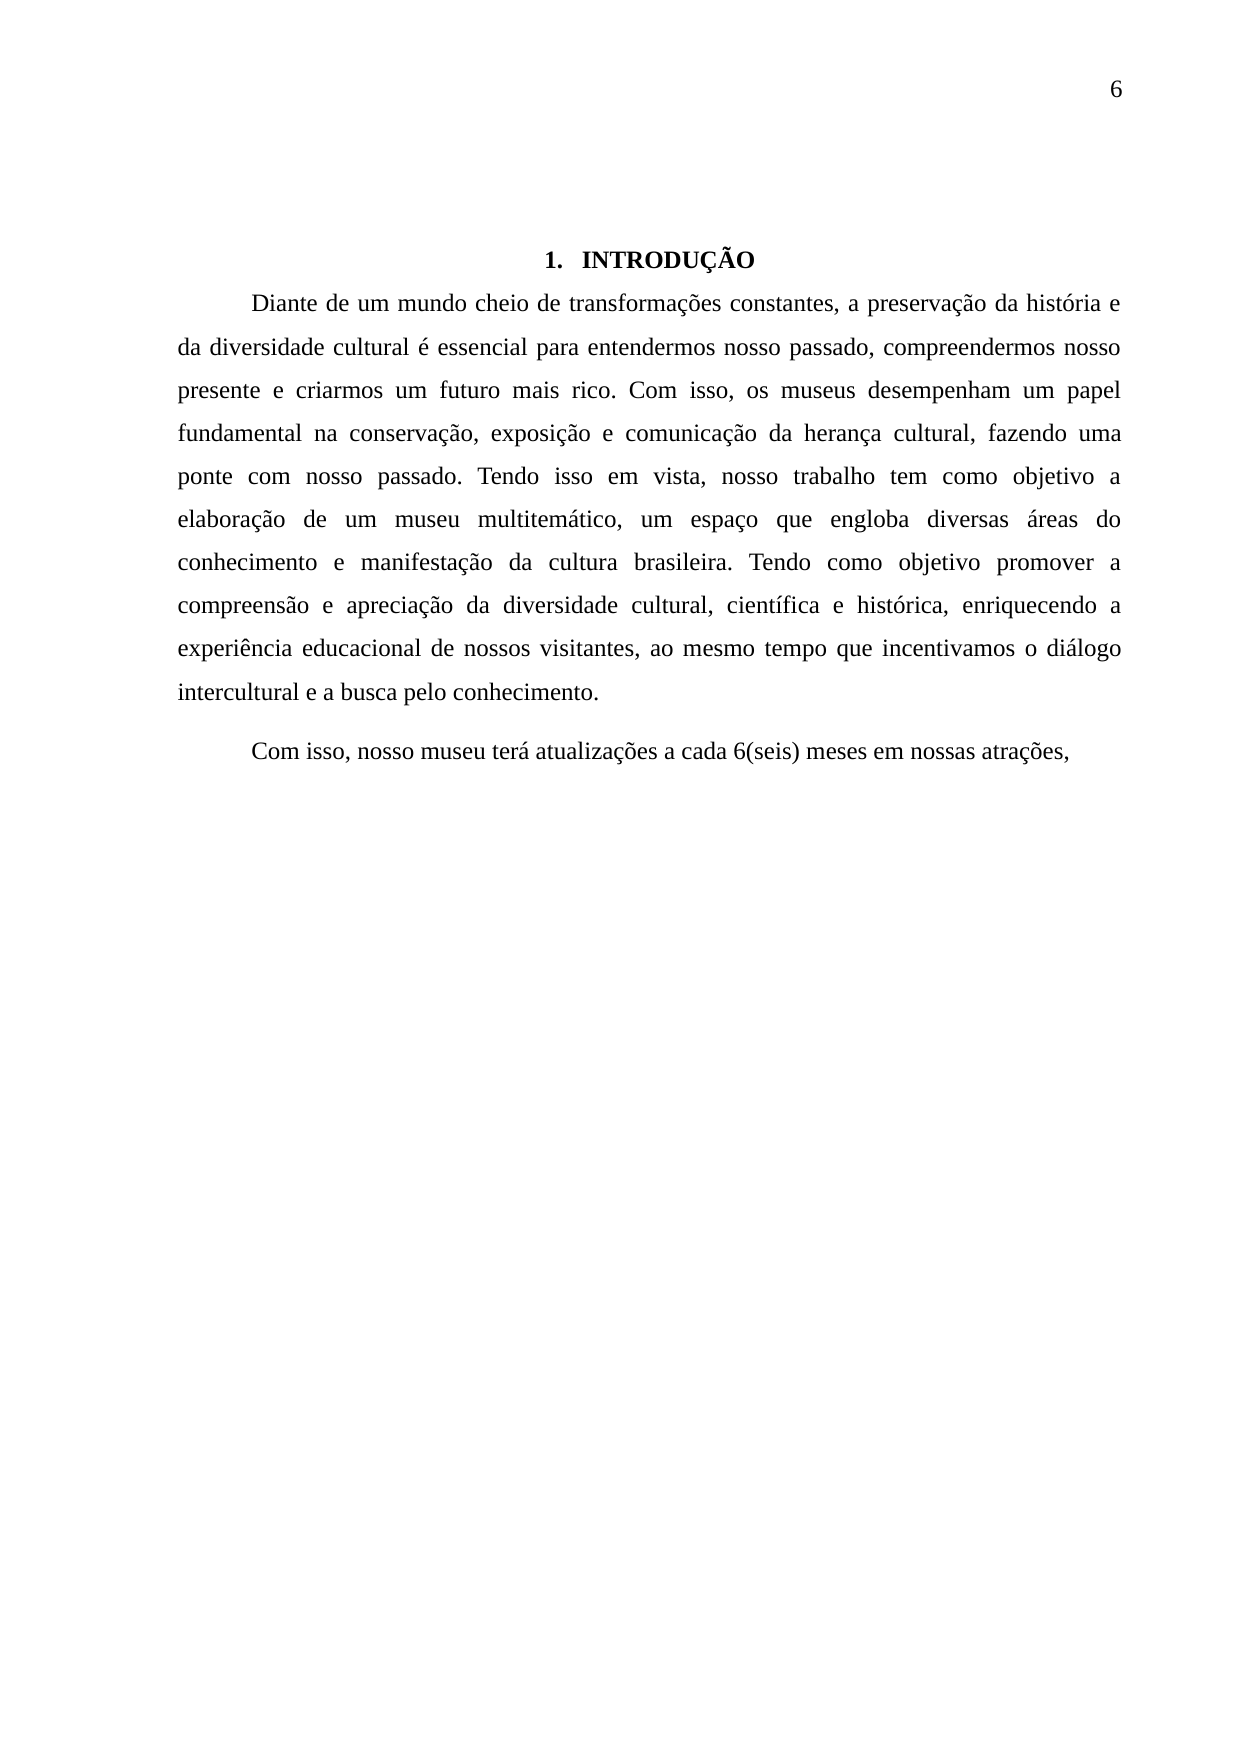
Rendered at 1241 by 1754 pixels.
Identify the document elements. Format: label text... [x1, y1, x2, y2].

text Diante de um mundo cheio de transformações constantes, a preservação da história e da diversidade cultural é essencial para entendermos nosso passado, compreendermos nosso presente e criarmos um futuro mais rico. Com isso, os museus desempenham um papel fundamental na conservação, exposição e comunicação da herança cultural, fazendo uma ponte com nosso passado. Tendo isso em vista, nosso trabalho tem como objetivo a elaboração de um museu multitemático, um espaço que engloba diversas áreas do conhecimento e manifestação da cultura brasileira. Tendo como objetivo promover a compreensão e apreciação da diversidade cultural, científica e histórica, enriquecendo a experiência educacional de nossos visitantes, ao mesmo tempo que incentivamos o diálogo intercultural e a busca pelo conhecimento. [177, 288, 1122, 705]
subtitle INTRODUÇÃO [177, 245, 1122, 274]
text Com isso, nosso museu terá atualizações a cada 6(seis) meses em nossas atrações, [177, 736, 1122, 765]
